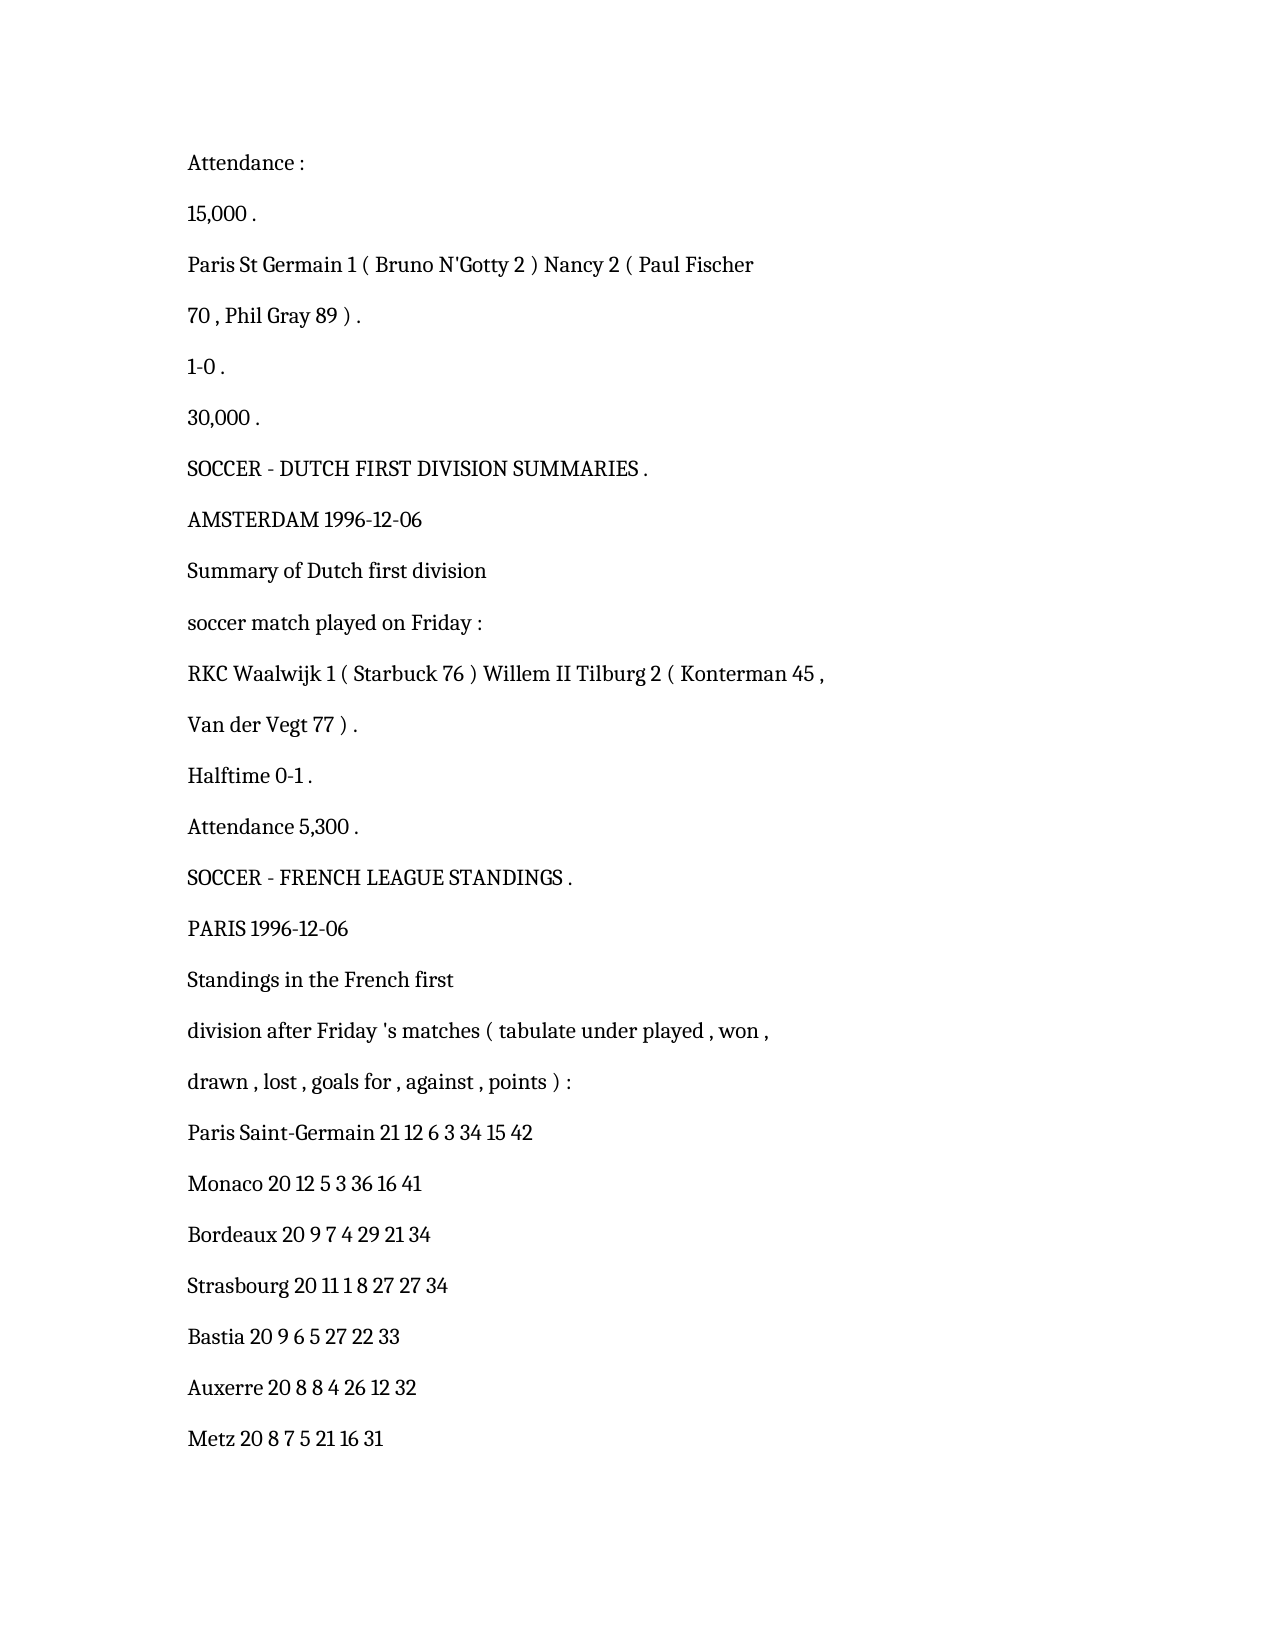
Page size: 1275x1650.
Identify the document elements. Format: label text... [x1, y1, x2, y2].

text 30,000 . [187, 405, 1087, 432]
text AMSTERDAM 1996-12-06 [187, 507, 1087, 534]
text 1-0 . [187, 354, 1087, 381]
text Bastia 20 9 6 5 27 22 33 [187, 1324, 1087, 1350]
text PARIS 1996-12-06 [187, 916, 1087, 942]
text Van der Vegt 77 ) . [187, 711, 1087, 738]
text 15,000 . [187, 201, 1087, 227]
text Standings in the French first [187, 967, 1087, 993]
text Attendance 5,300 . [187, 813, 1087, 840]
text division after Friday 's matches ( tabulate under played , won , [187, 1018, 1087, 1044]
text Summary of Dutch first division [187, 558, 1087, 585]
text Auxerre 20 8 8 4 26 12 32 [187, 1375, 1087, 1401]
text Strasbourg 20 11 1 8 27 27 34 [187, 1273, 1087, 1299]
text SOCCER - FRENCH LEAGUE STANDINGS . [187, 864, 1087, 891]
text SOCCER - DUTCH FIRST DIVISION SUMMARIES . [187, 456, 1087, 483]
text Monaco 20 12 5 3 36 16 41 [187, 1171, 1087, 1197]
text RKC Waalwijk 1 ( Starbuck 76 ) Willem II Tilburg 2 ( Konterman 45 , [187, 660, 1087, 687]
text soccer match played on Friday : [187, 609, 1087, 636]
text Attendance : [187, 150, 1087, 176]
text Paris St Germain 1 ( Bruno N'Gotty 2 ) Nancy 2 ( Paul Fischer [187, 252, 1087, 278]
text Halftime 0-1 . [187, 762, 1087, 789]
text drawn , lost , goals for , against , points ) : [187, 1069, 1087, 1095]
text Bordeaux 20 9 7 4 29 21 34 [187, 1222, 1087, 1248]
text 70 , Phil Gray 89 ) . [187, 303, 1087, 329]
text Metz 20 8 7 5 21 16 31 [187, 1426, 1087, 1452]
text Paris Saint-Germain 21 12 6 3 34 15 42 [187, 1120, 1087, 1146]
